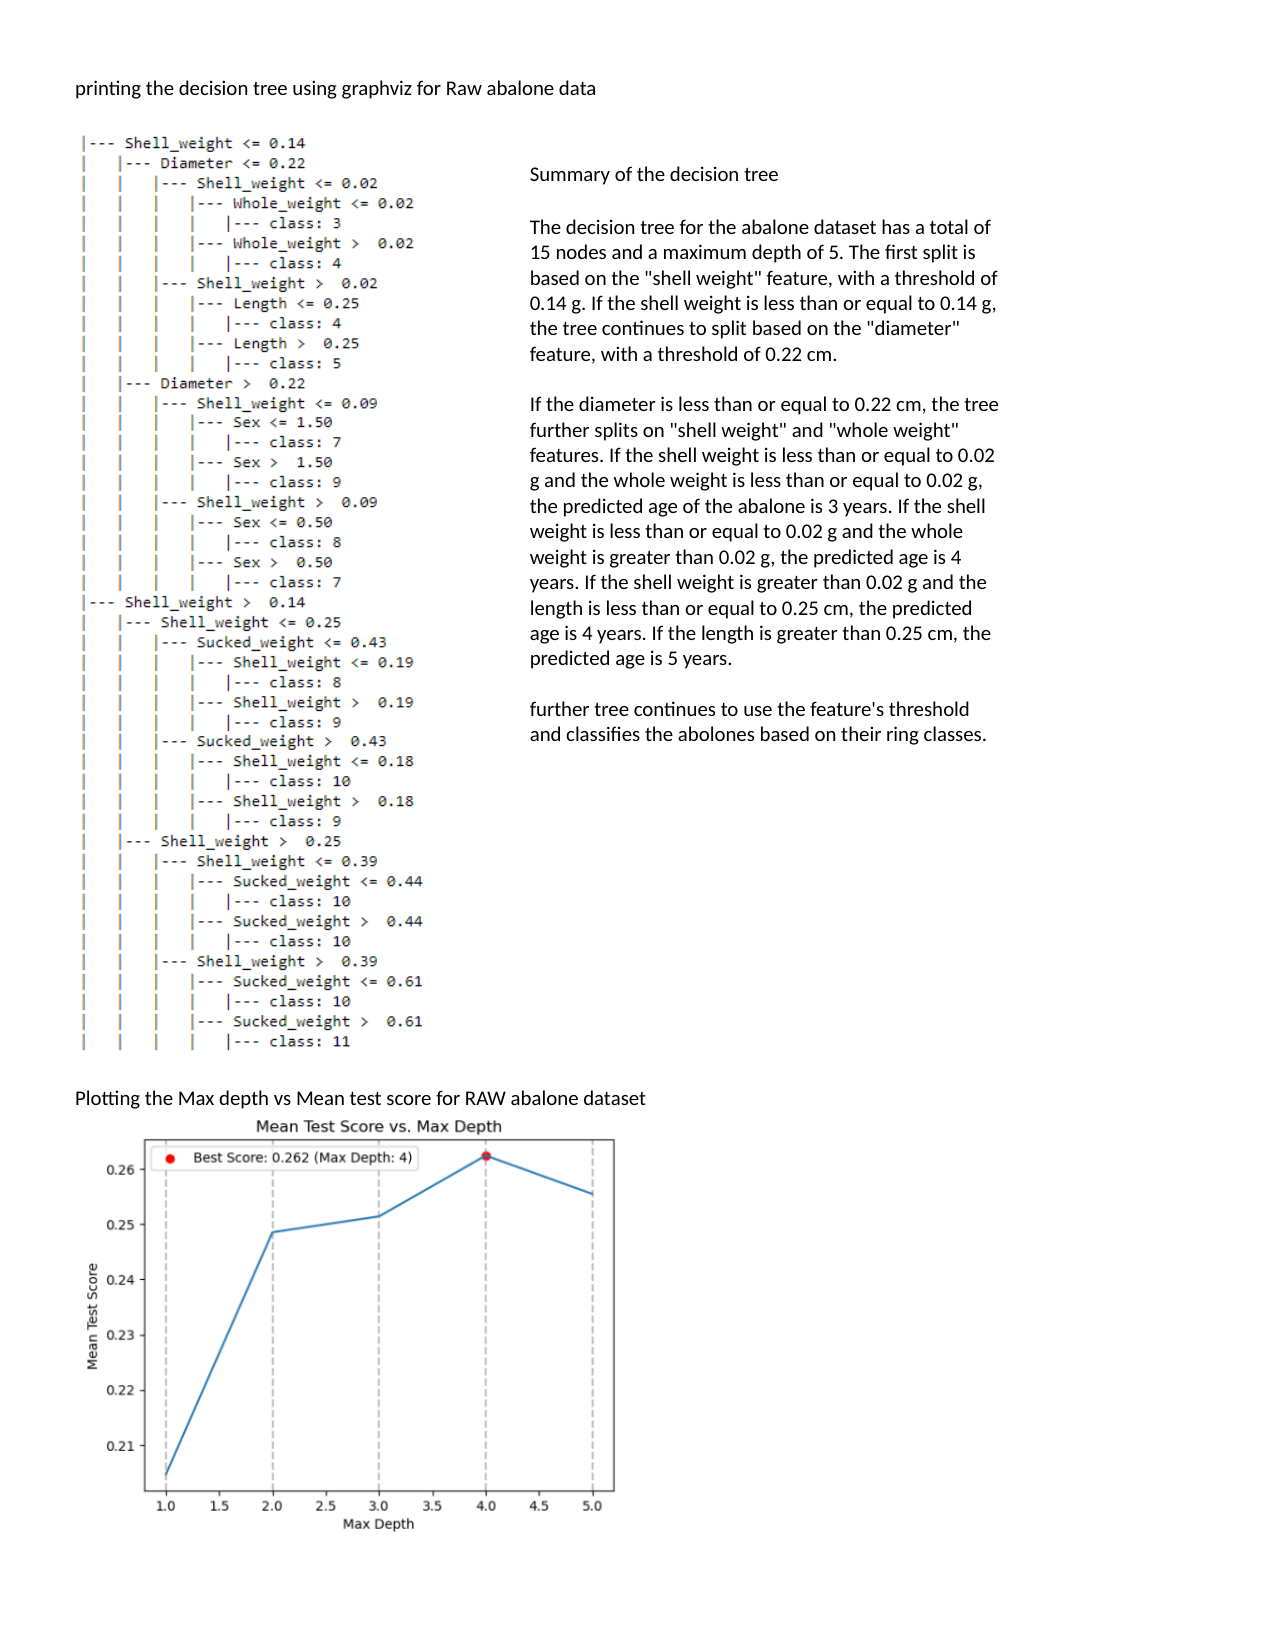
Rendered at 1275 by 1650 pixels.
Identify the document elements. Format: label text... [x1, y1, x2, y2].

subtitle printing the decision tree using graphviz for Raw abalone data [75, 75, 1200, 100]
picture [75, 127, 465, 1069]
subtitle Plotting the Max depth vs Mean test score for RAW abalone dataset [75, 1085, 1200, 1110]
picture [75, 1112, 633, 1543]
